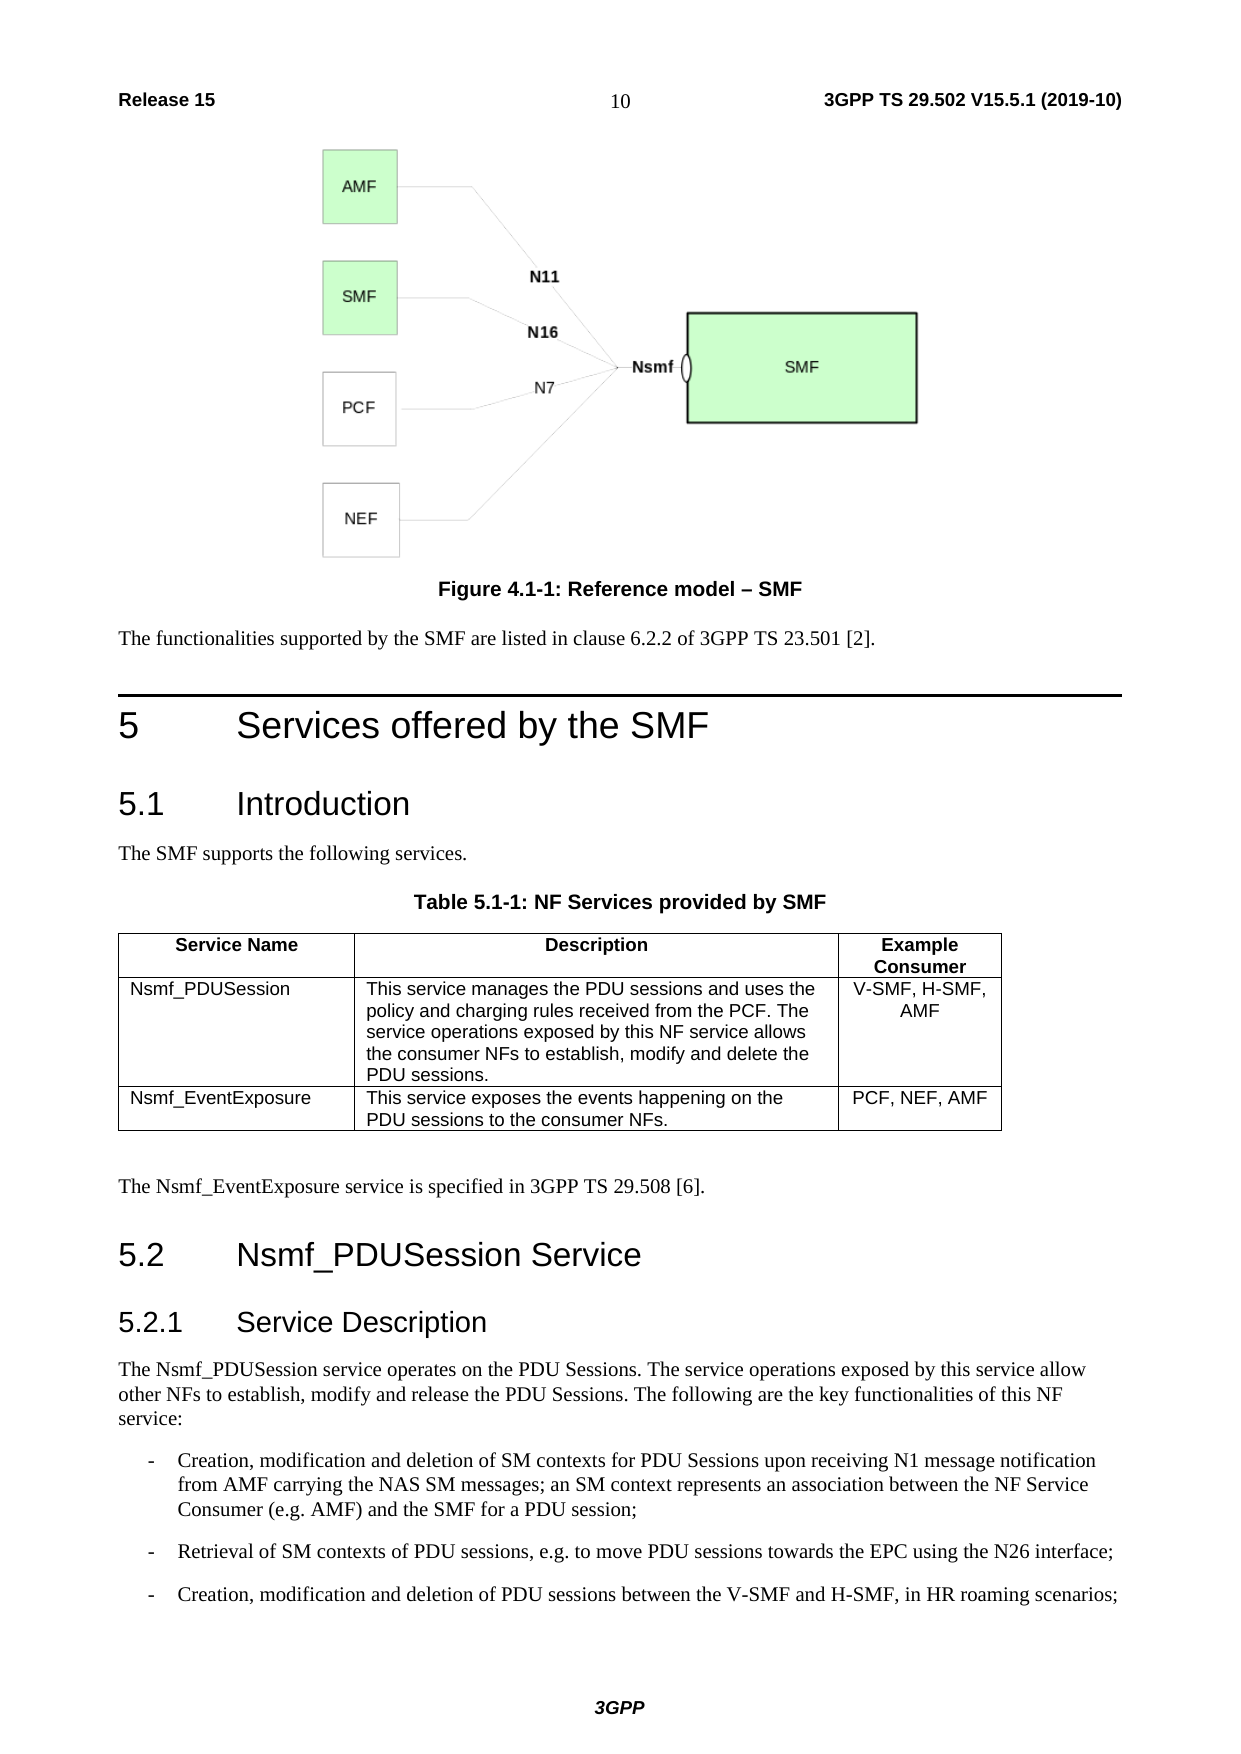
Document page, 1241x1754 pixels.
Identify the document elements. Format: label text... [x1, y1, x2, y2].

text The functionalities supported by the SMF are listed in clause 6.2.2 of 3GPP TS 23.501 [2]. [118, 626, 1122, 650]
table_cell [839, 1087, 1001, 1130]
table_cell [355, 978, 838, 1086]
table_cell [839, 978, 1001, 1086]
subtitle 5.1 Introduction [118, 784, 1122, 822]
text The Nsmf_PDUSession service operates on the PDU Sessions. The service operations exposed by this service allow other NFs to establish, modify and release the PDU Sessions. The following are the key functionalities of this NF service: [118, 1357, 1122, 1429]
text The SMF supports the following services. [118, 841, 1122, 865]
text Figure 4.1-1: Reference model – SMF [118, 577, 1122, 601]
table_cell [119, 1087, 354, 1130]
text - Retrieval of SM contexts of PDU sessions, e.g. to move PDU sessions towards the EPC using the N26 interface; [148, 1539, 1122, 1563]
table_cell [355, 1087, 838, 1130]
text Table 5.1-1: NF Services provided by SMF [118, 890, 1122, 914]
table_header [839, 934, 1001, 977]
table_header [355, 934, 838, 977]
subtitle 5.2.1 Service Description [118, 1305, 1122, 1339]
subtitle 5 Services offered by the SMF [118, 697, 1122, 746]
text - Creation, modification and deletion of PDU sessions between the V-SMF and H-SMF, in HR roaming scenarios; [148, 1582, 1122, 1606]
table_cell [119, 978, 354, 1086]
subtitle 5.2 Nsmf_PDUSession Service [118, 1235, 1122, 1274]
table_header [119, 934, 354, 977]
text - Creation, modification and deletion of SM contexts for PDU Sessions upon receiving N1 message notification from AMF carrying the NAS SM messages; an SM context represents an association between the NF Service Consumer (e.g. AMF) and the SMF for a PDU session; [148, 1448, 1122, 1521]
text The Nsmf_EventExposure service is specified in 3GPP TS 29.508 [6]. [118, 1174, 1122, 1198]
